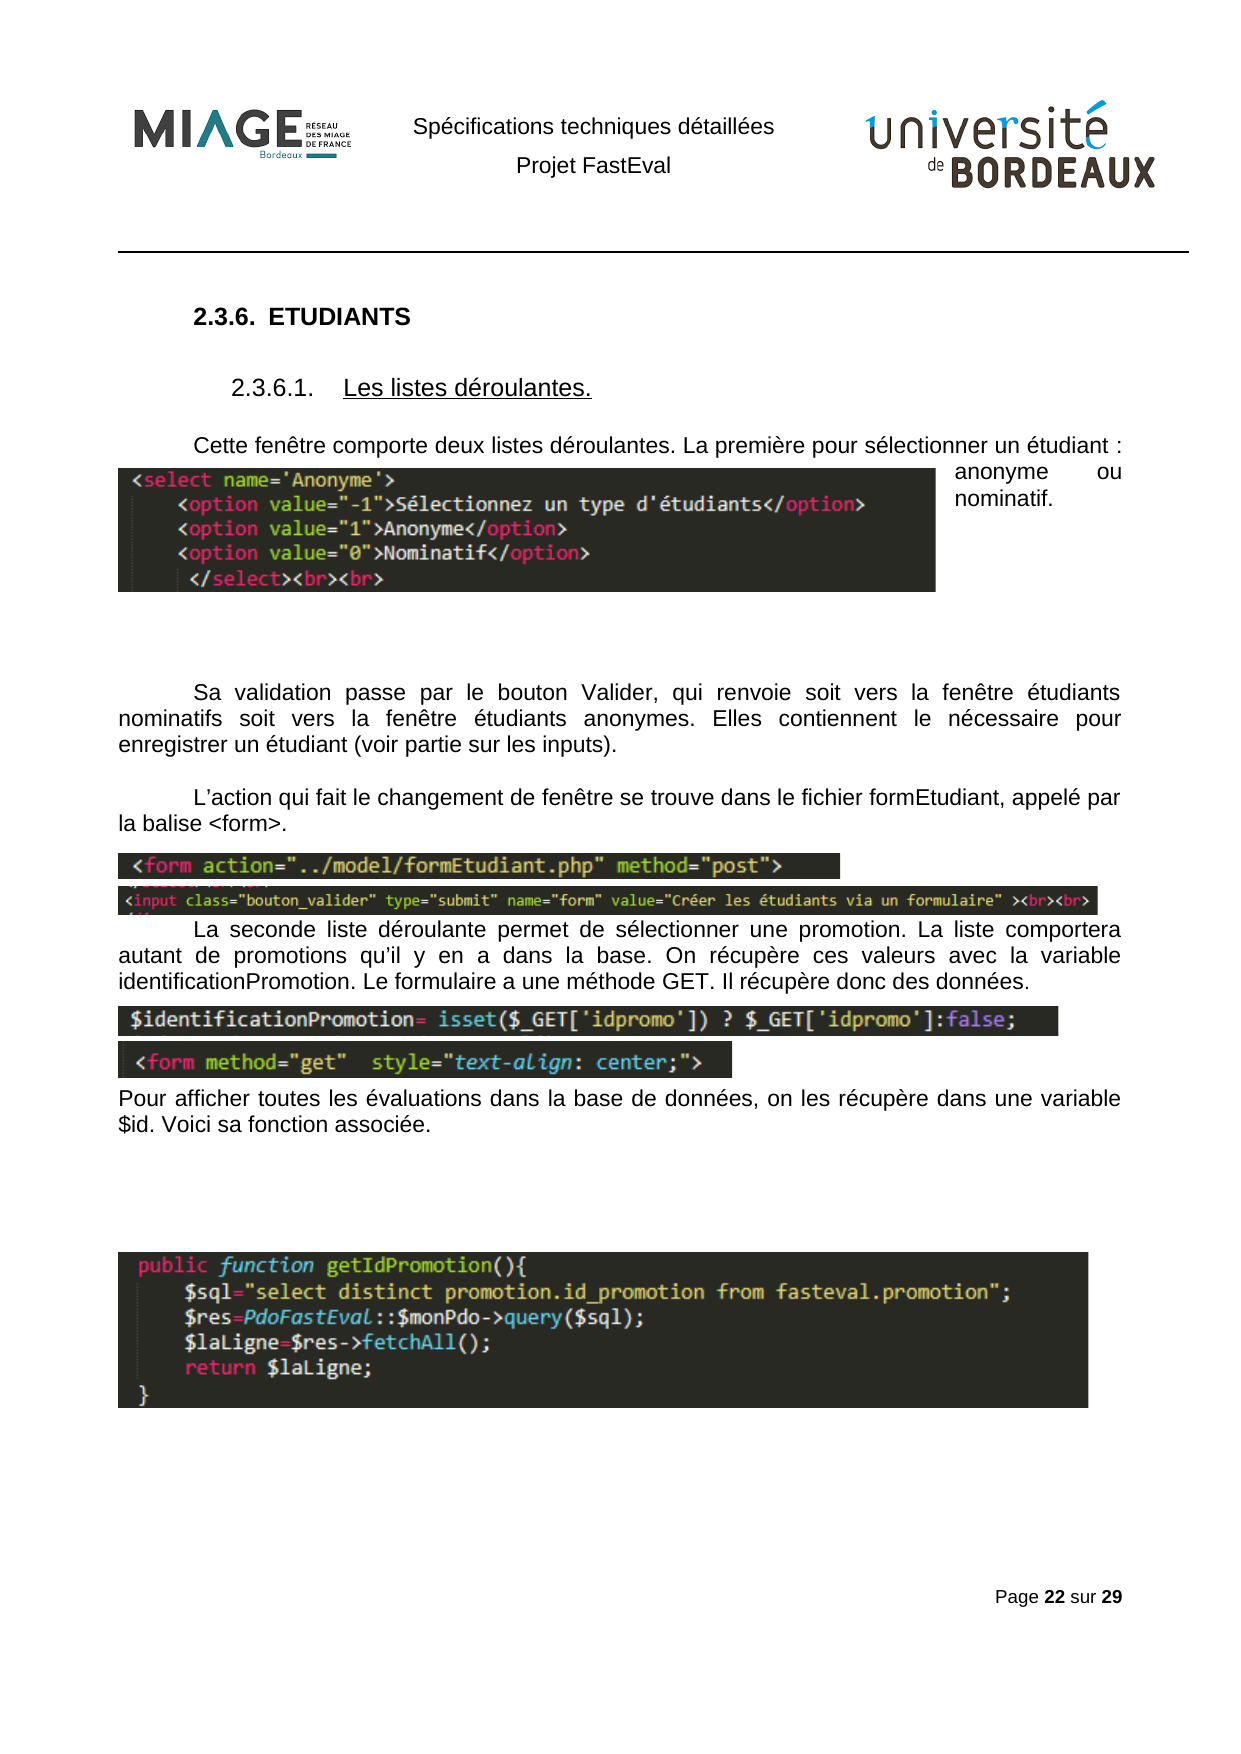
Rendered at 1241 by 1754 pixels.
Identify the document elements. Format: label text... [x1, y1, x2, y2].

picture [118, 1252, 1089, 1408]
text L’action qui fait le changement de fenêtre se trouve dans le fichier formEtudiant, appelé par la balise <form>. [118, 784, 1122, 837]
subtitle Etudiants [193, 301, 1122, 330]
text Sa validation passe par le bouton Valider, qui renvoie soit vers la fenêtre étudiants nominatifs soit vers la fenêtre étudiants anonymes. Elles contiennent le nécessaire pour enregistrer un étudiant (voir partie sur les inputs). [118, 679, 1122, 758]
text Cette fenêtre comporte deux listes déroulantes. La première pour sélectionner un étudiant : anonyme ou nominatif. [118, 432, 1122, 511]
picture [118, 1006, 1059, 1036]
picture [118, 886, 1098, 915]
text Pour afficher toutes les évaluations dans la base de données, on les récupère dans une variable $id. Voici sa fonction associée. [118, 1061, 1122, 1138]
picture [118, 853, 840, 879]
picture [118, 1041, 733, 1078]
subtitle Les listes déroulantes. [231, 373, 1122, 402]
text La seconde liste déroulante permet de sélectionner une promotion. La liste comportera autant de promotions qu’il y en a dans la base. On récupère ces valeurs avec la variable identificationPromotion. Le formulaire a une méthode GET. Il récupère donc des données. [118, 909, 1122, 995]
picture [129, 73, 352, 174]
picture [838, 80, 1185, 219]
picture [118, 468, 936, 592]
